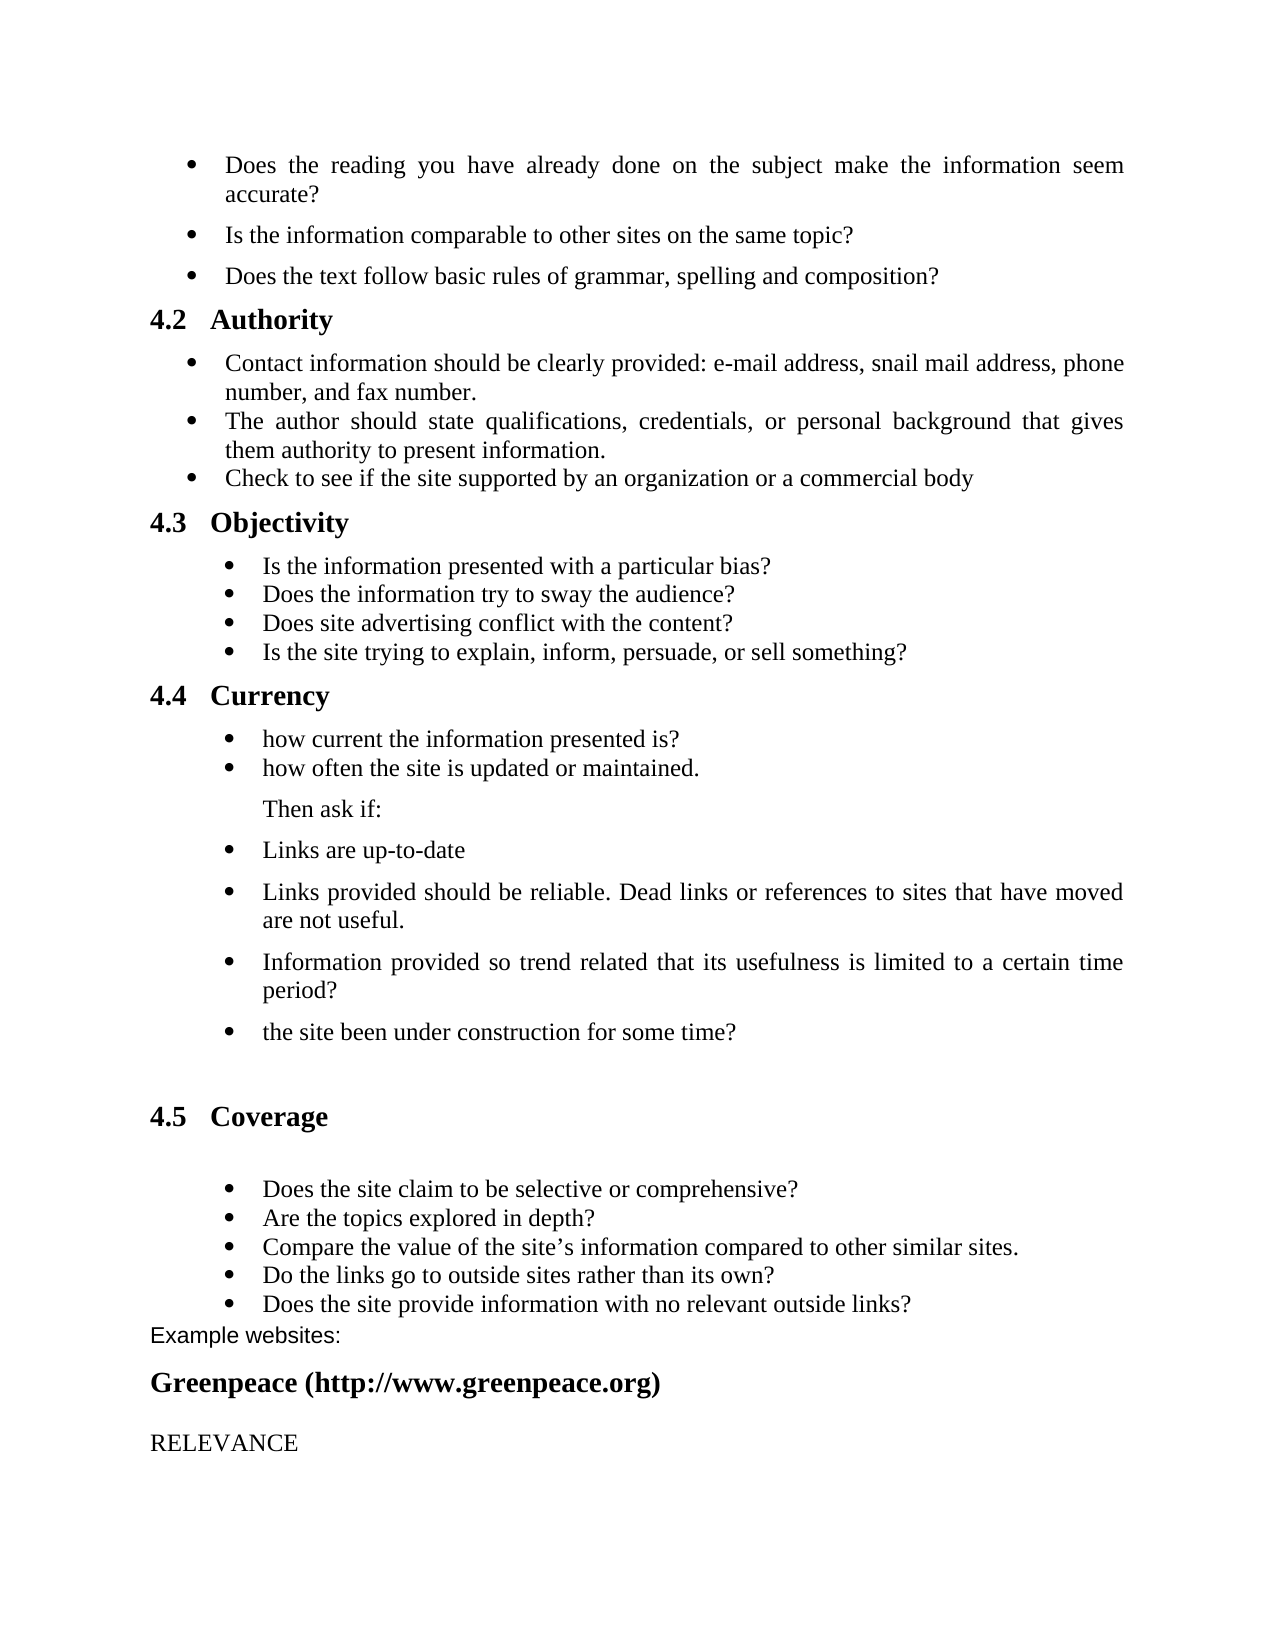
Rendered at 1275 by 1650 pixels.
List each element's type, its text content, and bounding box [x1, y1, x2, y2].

list Check to see if the site supported by an organization or a commercial body [187, 463, 1125, 492]
list Does the site claim to be selective or comprehensive? [225, 1174, 1125, 1203]
list Do the links go to outside sites rather than its own? [225, 1260, 1125, 1289]
list Is the information presented with a particular bias? [225, 551, 1125, 579]
text RELEVANCE [150, 1428, 1125, 1456]
list Links are up-to-date [225, 836, 1125, 864]
list Does the text follow basic rules of grammar, spelling and composition? [187, 261, 1125, 290]
subtitle Authority [150, 302, 1125, 336]
text Then ask if: [262, 794, 1125, 823]
list the site been under construction for some time? [225, 1017, 1125, 1046]
list Does the reading you have already done on the subject make the information seem accurate? [187, 150, 1125, 207]
list Is the information comparable to other sites on the same topic? [187, 220, 1125, 249]
list Contact information should be clearly provided: e-mail address, snail mail address, phone number, and fax number. [187, 348, 1125, 406]
subtitle Coverage [150, 1099, 1125, 1133]
list Compare the value of the site’s information compared to other similar sites. [225, 1232, 1125, 1260]
subtitle Currency [150, 678, 1125, 712]
subtitle Objectivity [150, 505, 1125, 538]
list Does the site provide information with no relevant outside links? [225, 1289, 1125, 1318]
text Greenpeace (http://www.greenpeace.org) [150, 1365, 1125, 1398]
list how often the site is updated or maintained. [225, 753, 1125, 782]
list Does site advertising conflict with the content? [225, 608, 1125, 637]
list Information provided so trend related that its usefulness is limited to a certain time period? [225, 947, 1125, 1004]
list Links provided should be reliable. Dead links or references to sites that have moved are not useful. [225, 877, 1125, 934]
list The author should state qualifications, credentials, or personal background that gives them authority to present information. [187, 406, 1125, 463]
list Are the topics explored in depth? [225, 1203, 1125, 1232]
list Is the site trying to explain, inform, persuade, or sell something? [225, 637, 1125, 666]
text Example websites: [150, 1322, 1125, 1348]
list how current the information presented is? [225, 724, 1125, 753]
list Does the information try to sway the audience? [225, 579, 1125, 608]
